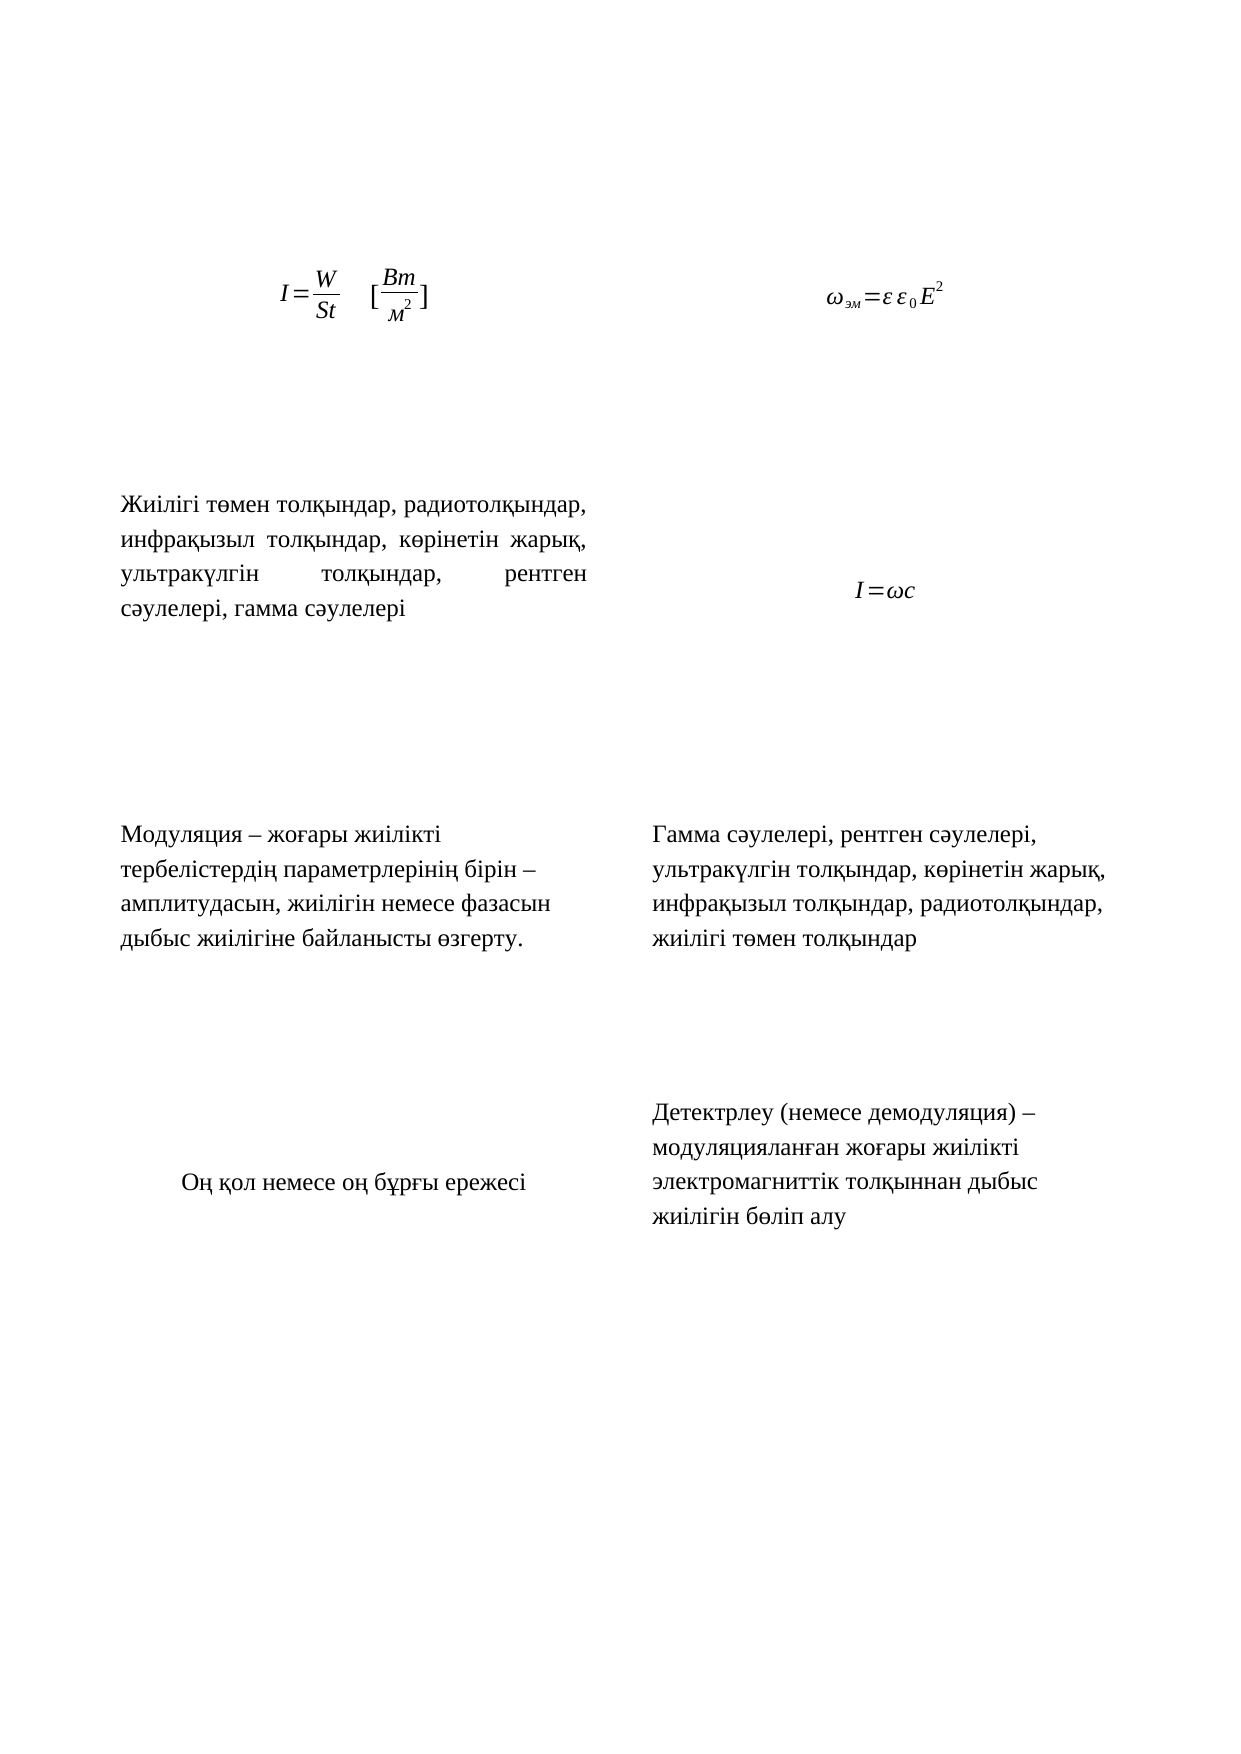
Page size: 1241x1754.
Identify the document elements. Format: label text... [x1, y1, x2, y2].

table_cell Модуляция – жоғары жиілікті тербелістердің параметрлерінің бірін – амплитудасын, жиілігін немесе фазасын дыбыс жиілігіне байланысты өзгерту. [89, 741, 620, 1036]
table_cell [] [89, 150, 620, 445]
table_cell [620, 150, 1152, 445]
table_cell Жиілігі төмен толқындар, радиотолқындар, инфрақызыл толқындар, көрінетін жарық, ультракүлгін толқындар, рентген сәулелері, гамма сәулелері [89, 445, 620, 741]
table_cell Оң қол немесе оң бұрғы ережесі [89, 1036, 620, 1331]
table_cell [620, 445, 1152, 741]
table_cell Гамма сәулелері, рентген сәулелері, ультракүлгін толқындар, көрінетін жарық, инфрақызыл толқындар, радиотолқындар, жиілігі төмен толқындар [620, 741, 1152, 1036]
table_cell Детектрлеу (немесе демодуляция) – модуляцияланған жоғары жиілікті электромагниттік толқыннан дыбыс жиілігін бөліп алу [620, 1036, 1152, 1331]
